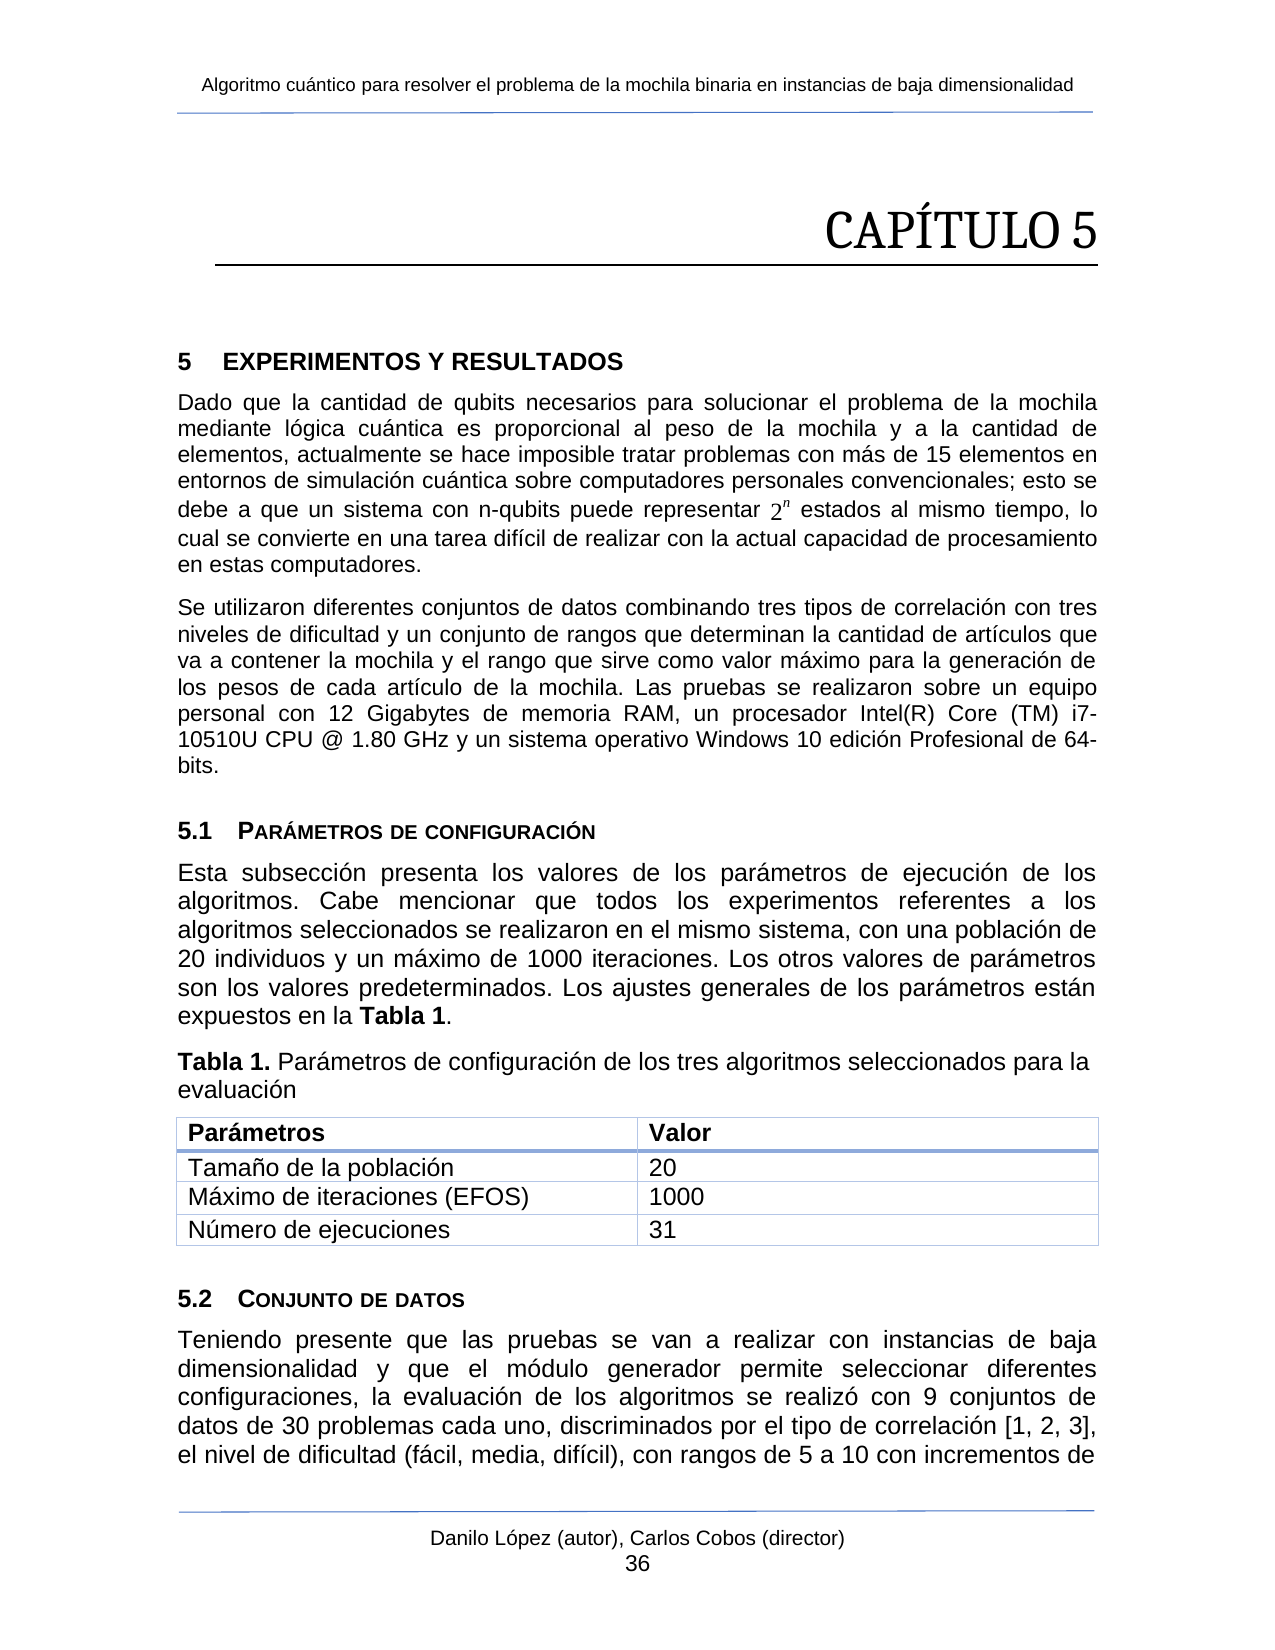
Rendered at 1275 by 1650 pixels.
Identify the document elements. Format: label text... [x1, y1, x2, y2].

list CAPÍTULO 5 [215, 200, 1098, 264]
text Esta subsección presenta los valores de los parámetros de ejecución de los algoritmos. Cabe mencionar que todos los experimentos referentes a los algoritmos seleccionados se realizaron en el mismo sistema, con una población de 20 individuos y un máximo de 1000 iteraciones. Los otros valores de parámetros son los valores predeterminados. Los ajustes generales de los parámetros están expuestos en la Tabla 1. [177, 858, 1098, 1030]
text Tabla 1. Parámetros de configuración de los tres algoritmos seleccionados para la evaluación [177, 1047, 1098, 1104]
subtitle Conjunto de datos [177, 1284, 1098, 1312]
table_cell Máximo de iteraciones (EFOS) [177, 1182, 637, 1214]
table_cell Número de ejecuciones [177, 1215, 637, 1245]
table_cell 1000 [638, 1182, 1098, 1214]
text Se utilizaron diferentes conjuntos de datos combinando tres tipos de correlación con tres niveles de dificultad y un conjunto de rangos que determinan la cantidad de artículos que va a contener la mochila y el rango que sirve como valor máximo para la generación de los pesos de cada artículo de la mochila. Las pruebas se realizaron sobre un equipo personal con 12 Gigabytes de memoria RAM, un procesador Intel(R) Core (TM) i7-10510U CPU @ 1.80 GHz y un sistema operativo Windows 10 edición Profesional de 64-bits. [177, 594, 1098, 779]
table_cell 31 [638, 1215, 1098, 1245]
subtitle EXPERIMENTOS Y RESULTADOS [177, 347, 1098, 376]
table_cell Tamaño de la población [177, 1153, 637, 1181]
table_cell 20 [638, 1153, 1098, 1181]
subtitle Parámetros de configuración [177, 816, 1098, 845]
table_header Valor [638, 1118, 1098, 1149]
table_header Parámetros [177, 1118, 637, 1149]
text Dado que la cantidad de qubits necesarios para solucionar el problema de la mochila mediante lógica cuántica es proporcional al peso de la mochila y a la cantidad de elementos, actualmente se hace imposible tratar problemas con más de 15 elementos en entornos de simulación cuántica sobre computadores personales convencionales; esto se debe a que un sistema con n-qubits puede representar estados al mismo tiempo, lo cual se convierte en una tarea difícil de realizar con la actual capacidad de procesamiento en estas computadores. [177, 388, 1098, 578]
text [177, 1325, 1098, 1469]
